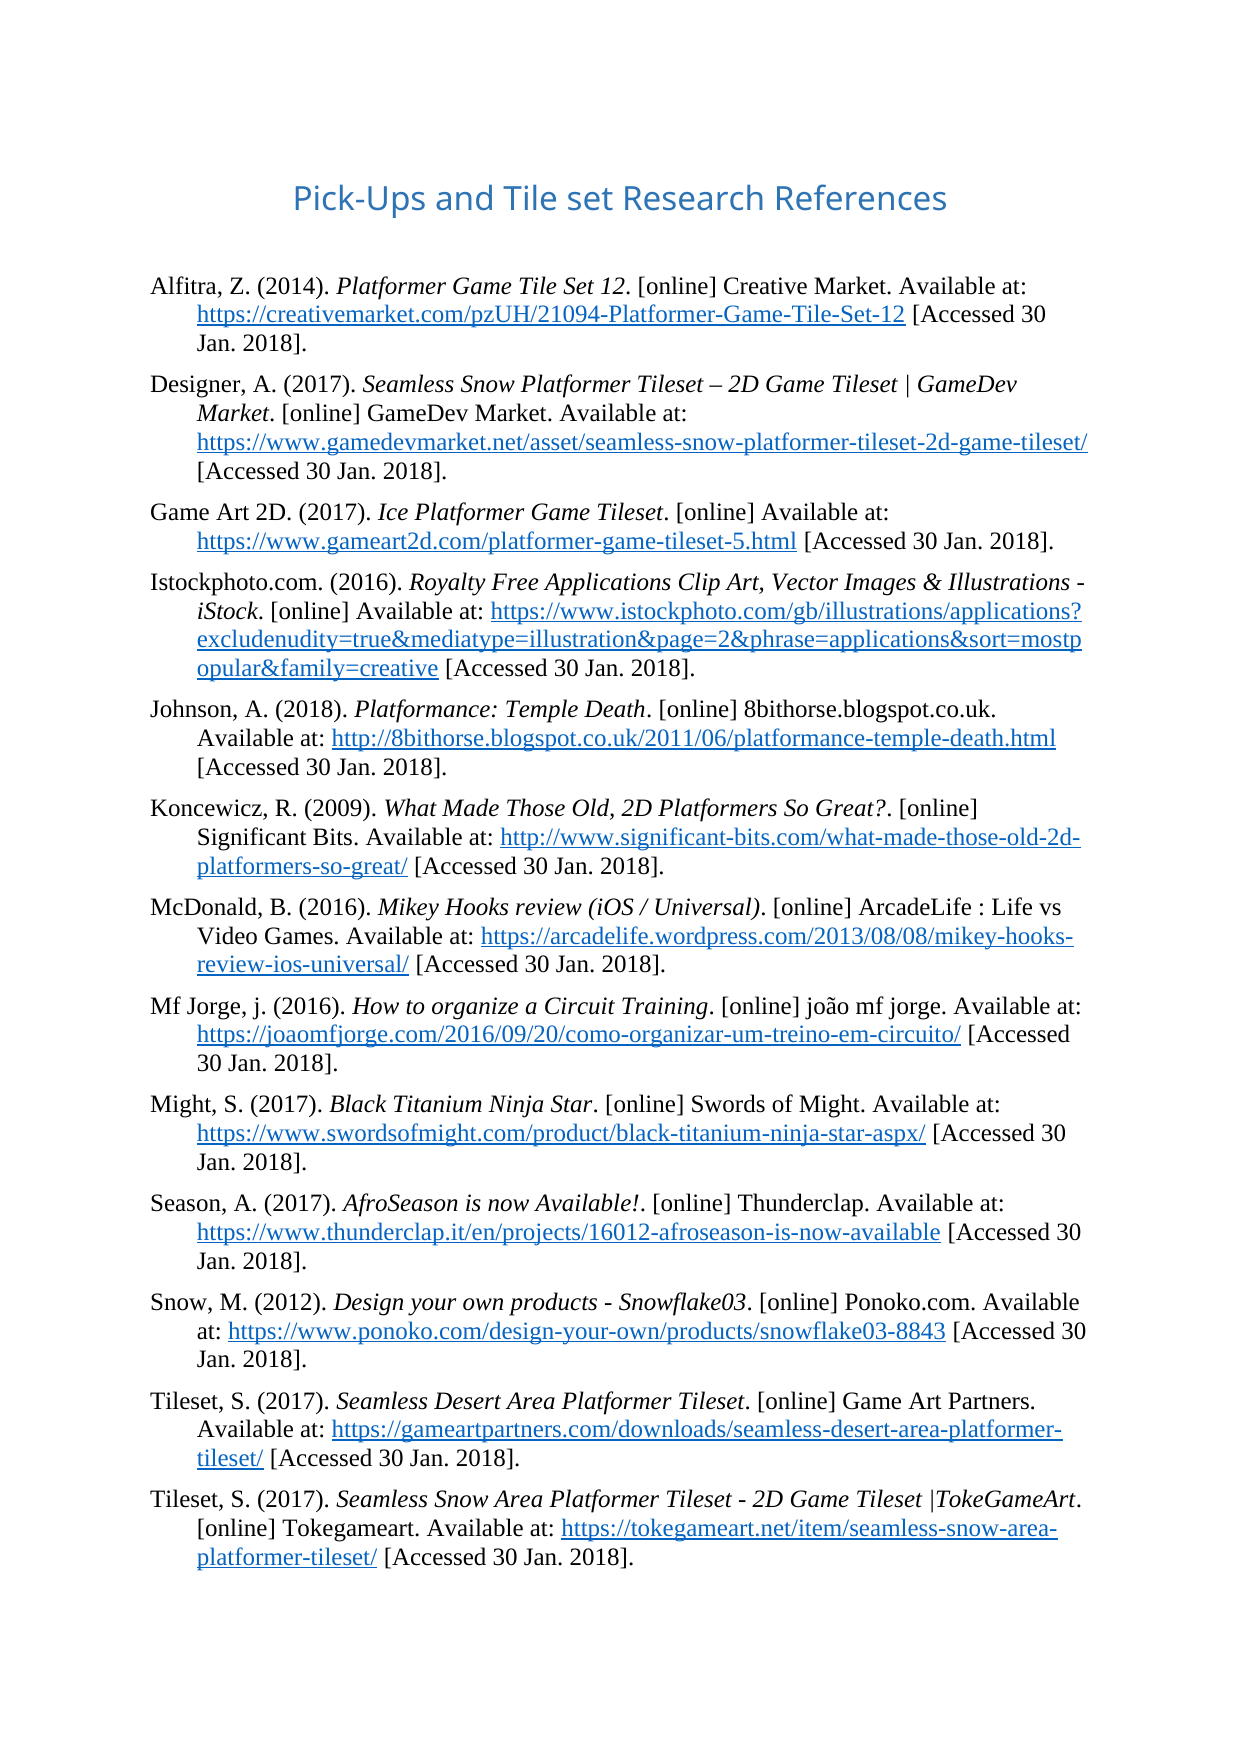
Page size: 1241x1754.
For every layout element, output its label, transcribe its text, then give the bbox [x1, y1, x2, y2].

text Koncewicz, R. (2009). What Made Those Old, 2D Platformers So Great?. [online] Significant Bits. Available at: http://www.significant-bits.com/what-made-those-old-2d-platformers-so-great/ [Accessed 30 Jan. 2018]. [150, 793, 1090, 879]
text Season, A. (2017). AfroSeason is now Available!. [online] Thunderclap. Available at: https://www.thunderclap.it/en/projects/16012-afroseason-is-now-available [Accessed 30 Jan. 2018]. [150, 1188, 1090, 1274]
text Istockphoto.com. (2016). Royalty Free Applications Clip Art, Vector Images & Illustrations - iStock. [online] Available at: https://www.istockphoto.com/gb/illustrations/applications?excludenudity=true&mediatype=illustration&page=2&phrase=applications&sort=mostpopular&family=creative [Accessed 30 Jan. 2018]. [150, 567, 1090, 682]
text Tileset, S. (2017). Seamless Snow Area Platformer Tileset - 2D Game Tileset |TokeGameArt. [online] Tokegameart. Available at: https://tokegameart.net/item/seamless-snow-area-platformer-tileset/ [Accessed 30 Jan. 2018]. [150, 1484, 1090, 1571]
subtitle Pick-Ups and Tile set Research References [150, 175, 1090, 220]
text Snow, M. (2012). Design your own products - Snowflake03. [online] Ponoko.com. Available at: https://www.ponoko.com/design-your-own/products/snowflake03-8843 [Accessed 30 Jan. 2018]. [150, 1287, 1090, 1373]
text McDonald, B. (2016). Mikey Hooks review (iOS / Universal). [online] ArcadeLife : Life vs Video Games. Available at: https://arcadelife.wordpress.com/2013/08/08/mikey-hooks-review-ios-universal/ [Accessed 30 Jan. 2018]. [150, 892, 1090, 978]
text Game Art 2D. (2017). Ice Platformer Game Tileset. [online] Available at: https://www.gameart2d.com/platformer-game-tileset-5.html [Accessed 30 Jan. 2018]. [150, 497, 1090, 554]
text Designer, A. (2017). Seamless Snow Platformer Tileset – 2D Game Tileset | GameDev Market. [online] GameDev Market. Available at: https://www.gamedevmarket.net/asset/seamless-snow-platformer-tileset-2d-game-tileset/ [Accessed 30 Jan. 2018]. [150, 369, 1090, 484]
text Mf Jorge, j. (2016). How to organize a Circuit Training. [online] joão mf jorge. Available at: https://joaomfjorge.com/2016/09/20/como-organizar-um-treino-em-circuito/ [Accessed 30 Jan. 2018]. [150, 991, 1090, 1077]
text Might, S. (2017). Black Titanium Ninja Star. [online] Swords of Might. Available at: https://www.swordsofmight.com/product/black-titanium-ninja-star-aspx/ [Accessed 30 Jan. 2018]. [150, 1089, 1090, 1176]
text Johnson, A. (2018). Platformance: Temple Death. [online] 8bithorse.blogspot.co.uk. Available at: http://8bithorse.blogspot.co.uk/2011/06/platformance-temple-death.html [Accessed 30 Jan. 2018]. [150, 694, 1090, 781]
text Tileset, S. (2017). Seamless Desert Area Platformer Tileset. [online] Game Art Partners. Available at: https://gameartpartners.com/downloads/seamless-desert-area-platformer-tileset/ [Accessed 30 Jan. 2018]. [150, 1386, 1090, 1472]
text Alfitra, Z. (2014). Platformer Game Tile Set 12. [online] Creative Market. Available at: https://creativemarket.com/pzUH/21094-Platformer-Game-Tile-Set-12 [Accessed 30 Jan. 2018]. [150, 271, 1090, 357]
